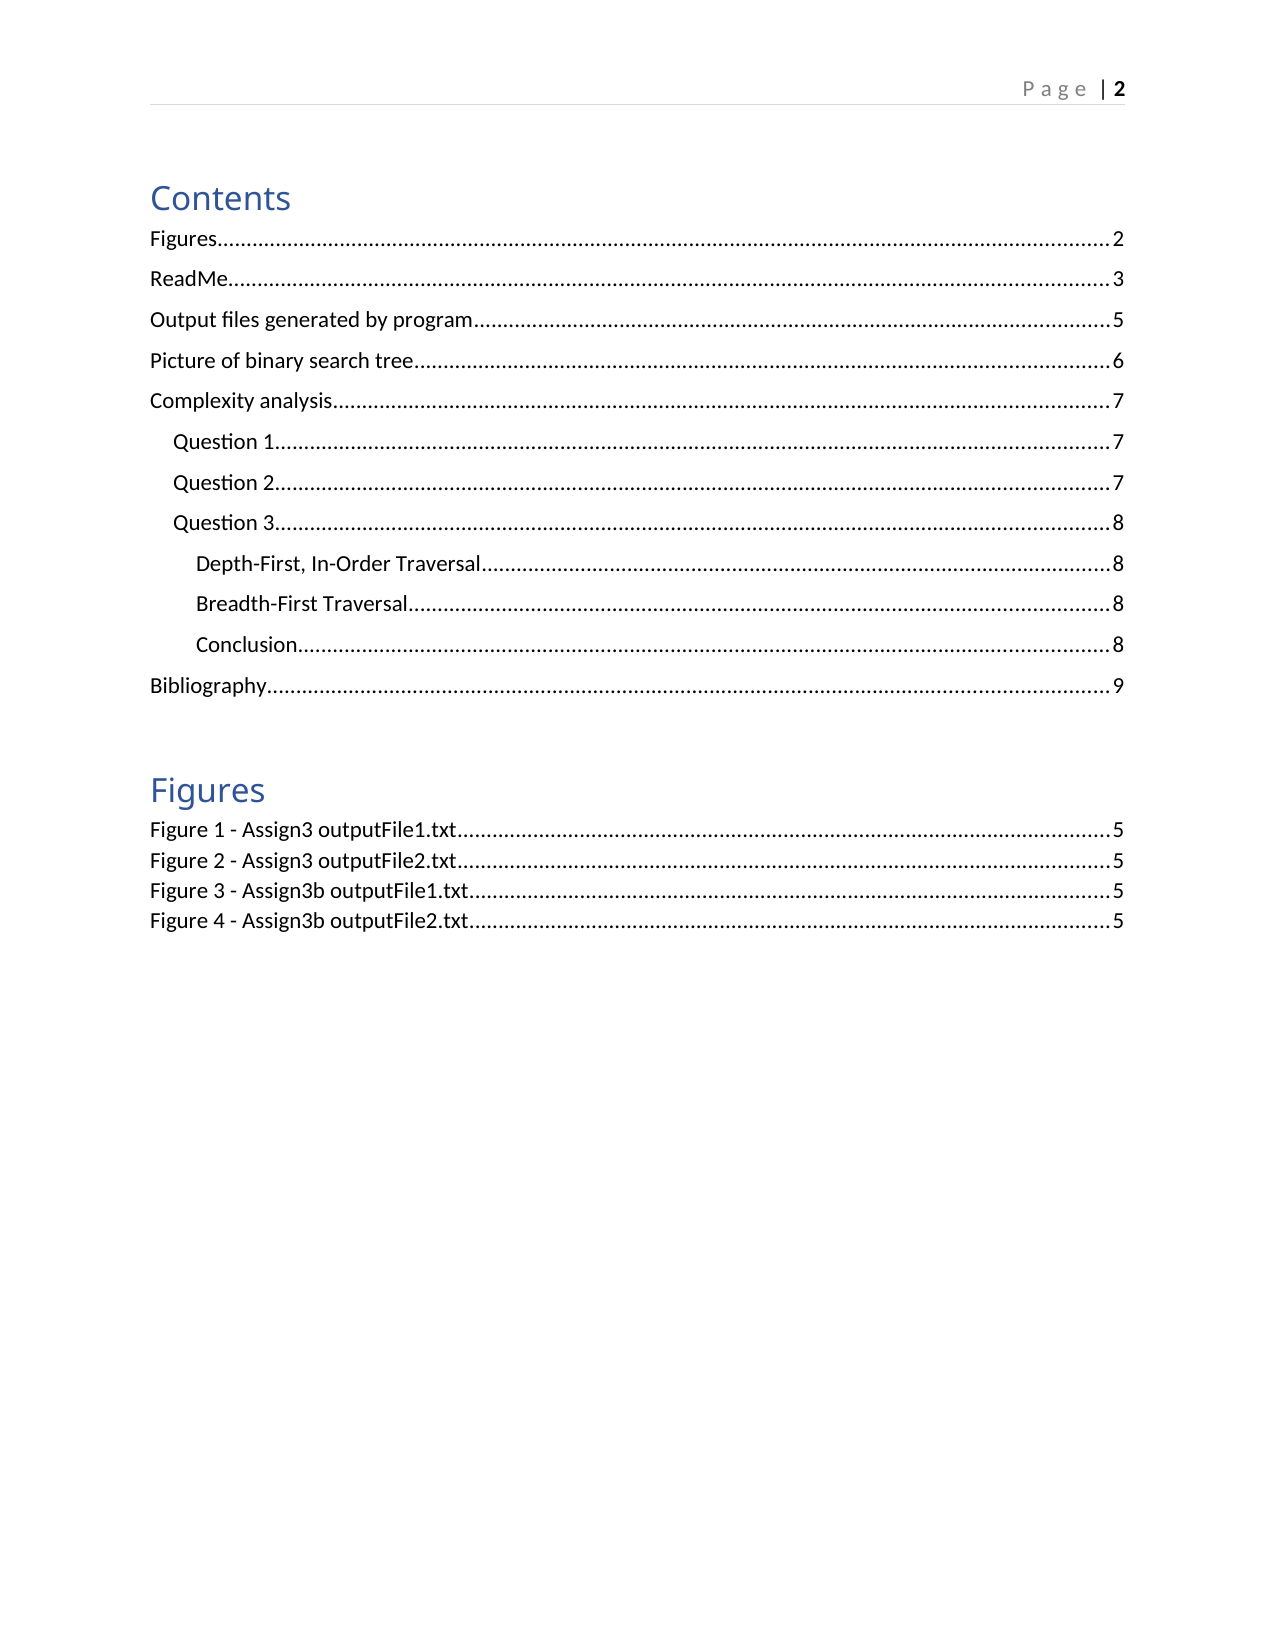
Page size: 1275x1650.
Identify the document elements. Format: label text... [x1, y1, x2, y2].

text Figure 3 - Assign3b outputFile1.txt 5 [150, 876, 1125, 904]
text Figure 4 - Assign3b outputFile2.txt 5 [150, 906, 1125, 934]
text Figure 1 - Assign3 outputFile1.txt 5 [150, 816, 1125, 844]
subtitle Figures [150, 767, 1125, 812]
text Figure 2 - Assign3 outputFile2.txt 5 [150, 846, 1125, 874]
